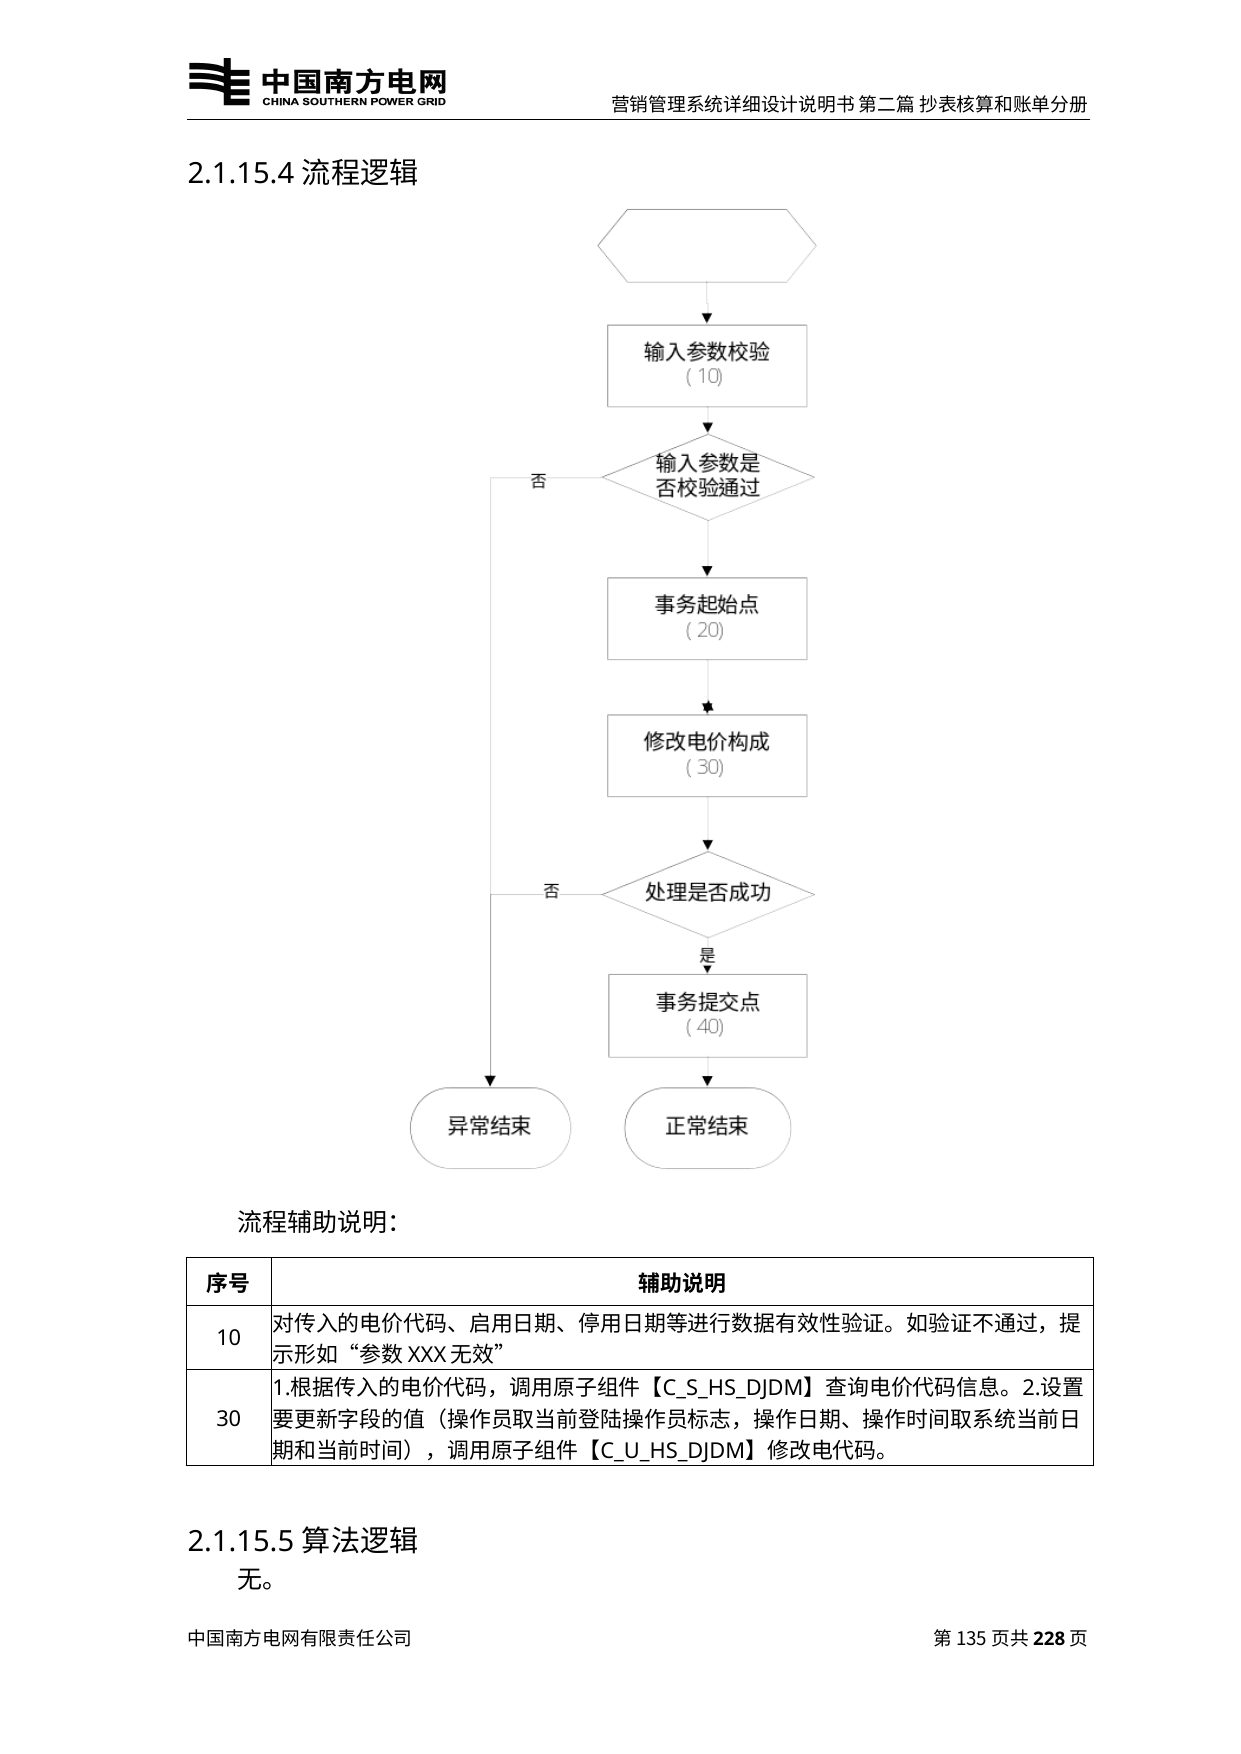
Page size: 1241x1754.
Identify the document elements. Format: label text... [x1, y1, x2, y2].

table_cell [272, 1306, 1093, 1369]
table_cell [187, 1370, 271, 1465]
subtitle 算法逻辑 [187, 1517, 1090, 1560]
text 无。 [187, 1560, 1090, 1596]
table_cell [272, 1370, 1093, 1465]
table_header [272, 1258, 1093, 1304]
subtitle 流程逻辑 [187, 150, 1090, 192]
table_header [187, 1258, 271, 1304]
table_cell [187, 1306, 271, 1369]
picture [187, 58, 474, 112]
text 流程辅助说明： [187, 1203, 1090, 1239]
